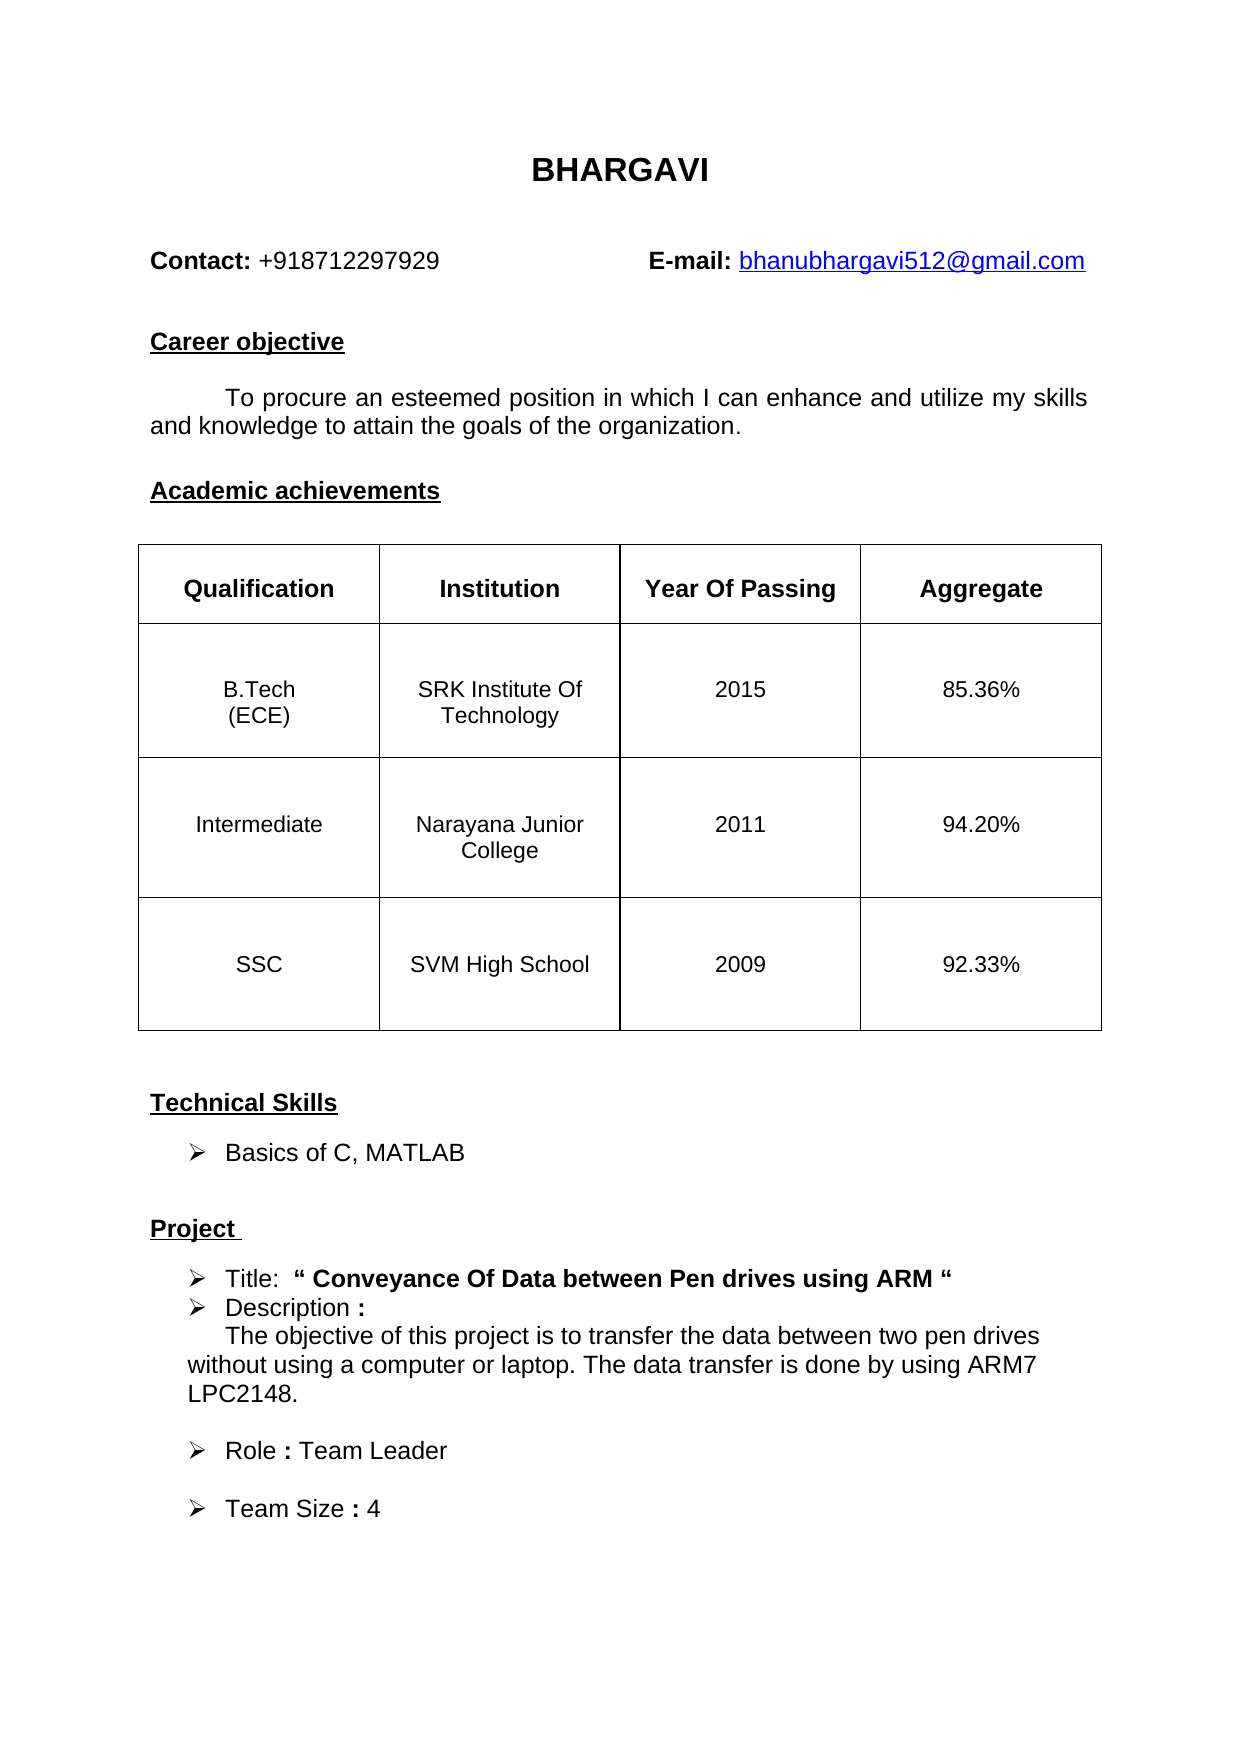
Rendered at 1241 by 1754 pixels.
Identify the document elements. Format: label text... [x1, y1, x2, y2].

list Role : Team Leader [187, 1436, 1090, 1465]
table_header Aggregate [861, 545, 1101, 622]
table_header Year Of Passing [621, 545, 860, 622]
table_cell 94.20% [861, 758, 1101, 897]
table_header Institution [380, 545, 619, 622]
text The objective of this project is to transfer the data between two pen drives without using a computer or laptop. The data transfer is done by using ARM7 LPC2148. [187, 1321, 1090, 1408]
table_cell 2009 [621, 898, 860, 1030]
list Basics of C, MATLAB [187, 1138, 1090, 1167]
table_cell 92.33% [861, 898, 1101, 1030]
table_cell SRK Institute Of Technology [380, 624, 619, 757]
table_cell 2011 [621, 758, 860, 897]
text Career objective [150, 327, 1090, 356]
text Technical Skills [150, 1088, 1090, 1117]
table_cell SVM High School [380, 898, 619, 1030]
list Description : [187, 1292, 1090, 1321]
table_cell B.Tech (ECE) [139, 624, 379, 757]
text Contact: +918712297929 E-mail: bhanubhargavi512@gmail.com [150, 246, 1090, 275]
text To procure an esteemed position in which I can enhance and utilize my skills and knowledge to attain the goals of the organization. [150, 382, 1090, 440]
list Title: “ Conveyance Of Data between Pen drives using ARM “ [187, 1264, 1090, 1292]
list Team Size : 4 [187, 1494, 1090, 1523]
table_header Qualification [139, 545, 379, 622]
table_cell Intermediate [139, 758, 379, 897]
text BHARGAVI [150, 150, 1090, 188]
table_cell 2015 [621, 624, 860, 757]
text Academic achievements [150, 476, 1090, 505]
table_cell 85.36% [861, 624, 1101, 757]
table_cell SSC [139, 898, 379, 1030]
table_cell Narayana Junior College [380, 758, 619, 897]
text Project [150, 1214, 1090, 1243]
